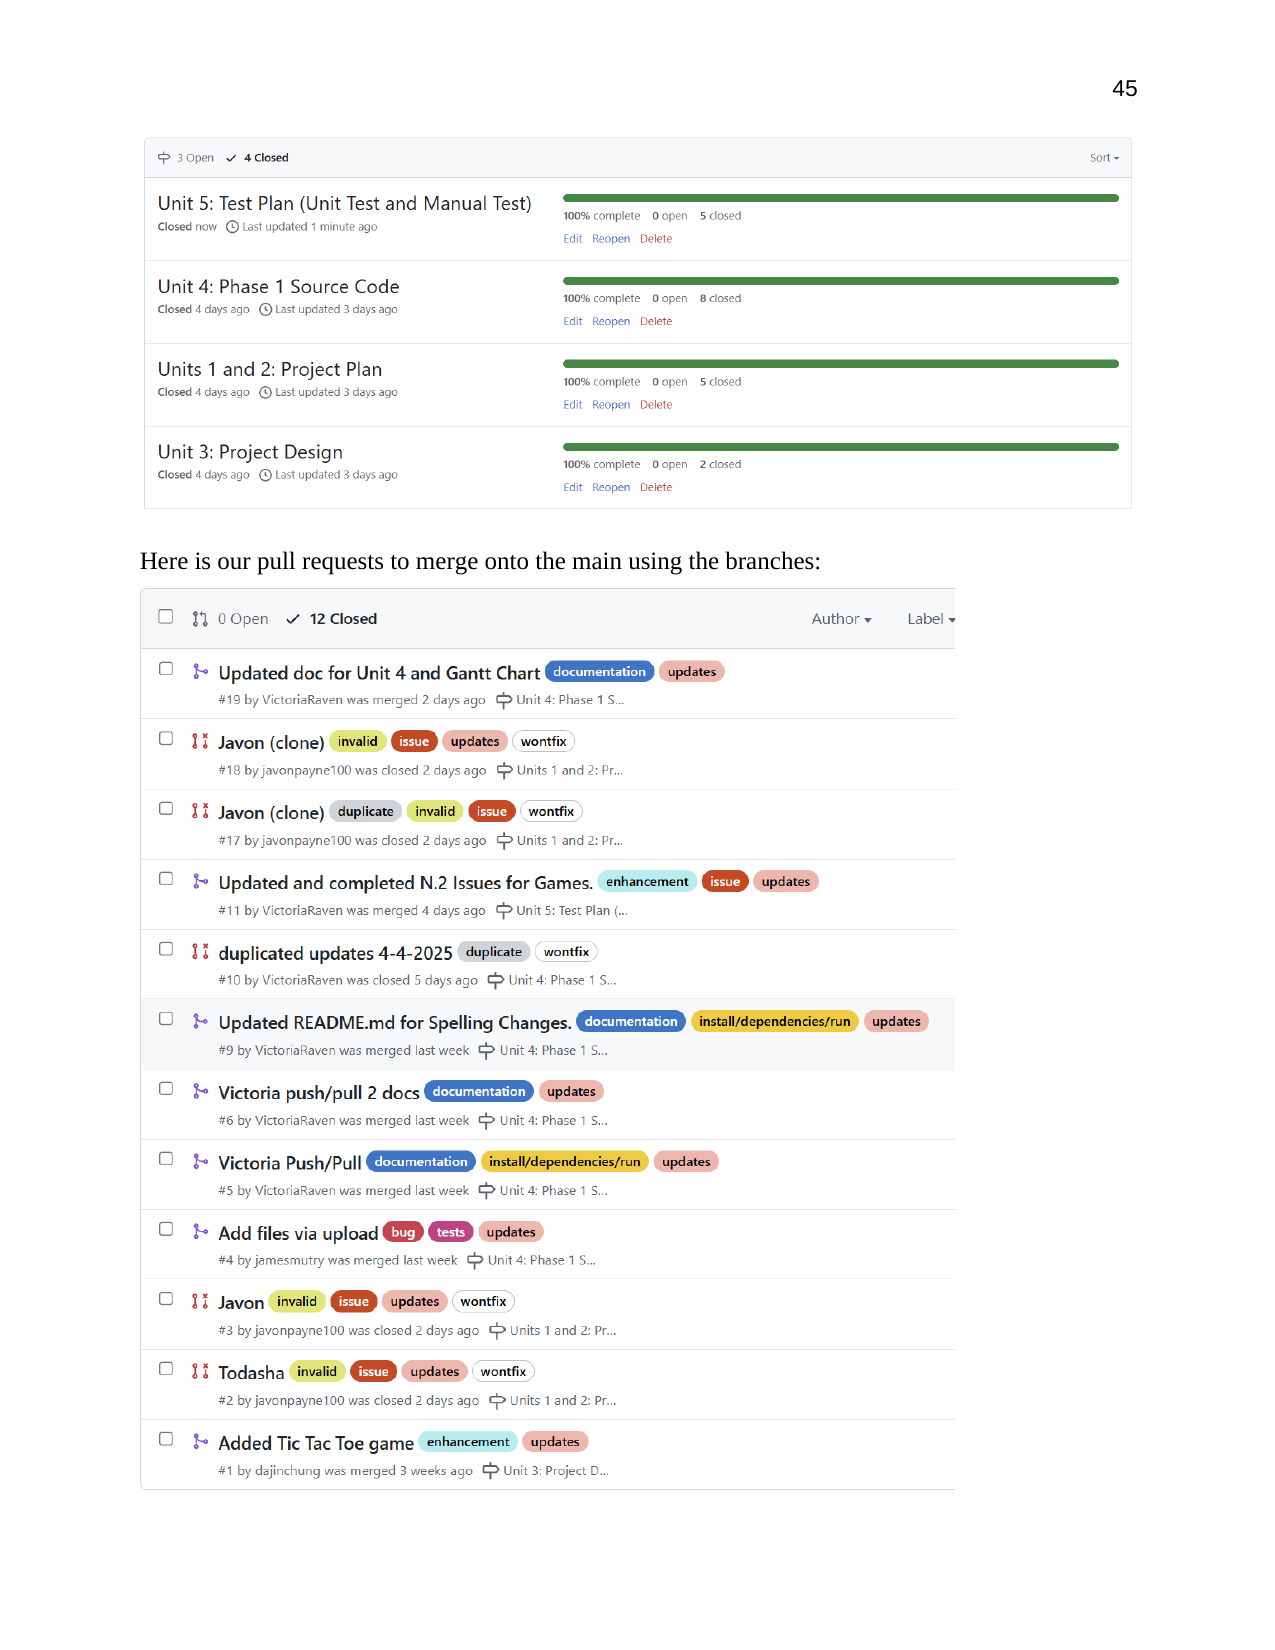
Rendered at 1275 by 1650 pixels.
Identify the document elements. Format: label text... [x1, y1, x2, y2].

text Here is our pull requests to merge onto the main using the branches: [139, 546, 1137, 575]
picture [139, 130, 1138, 518]
picture [139, 575, 955, 1493]
